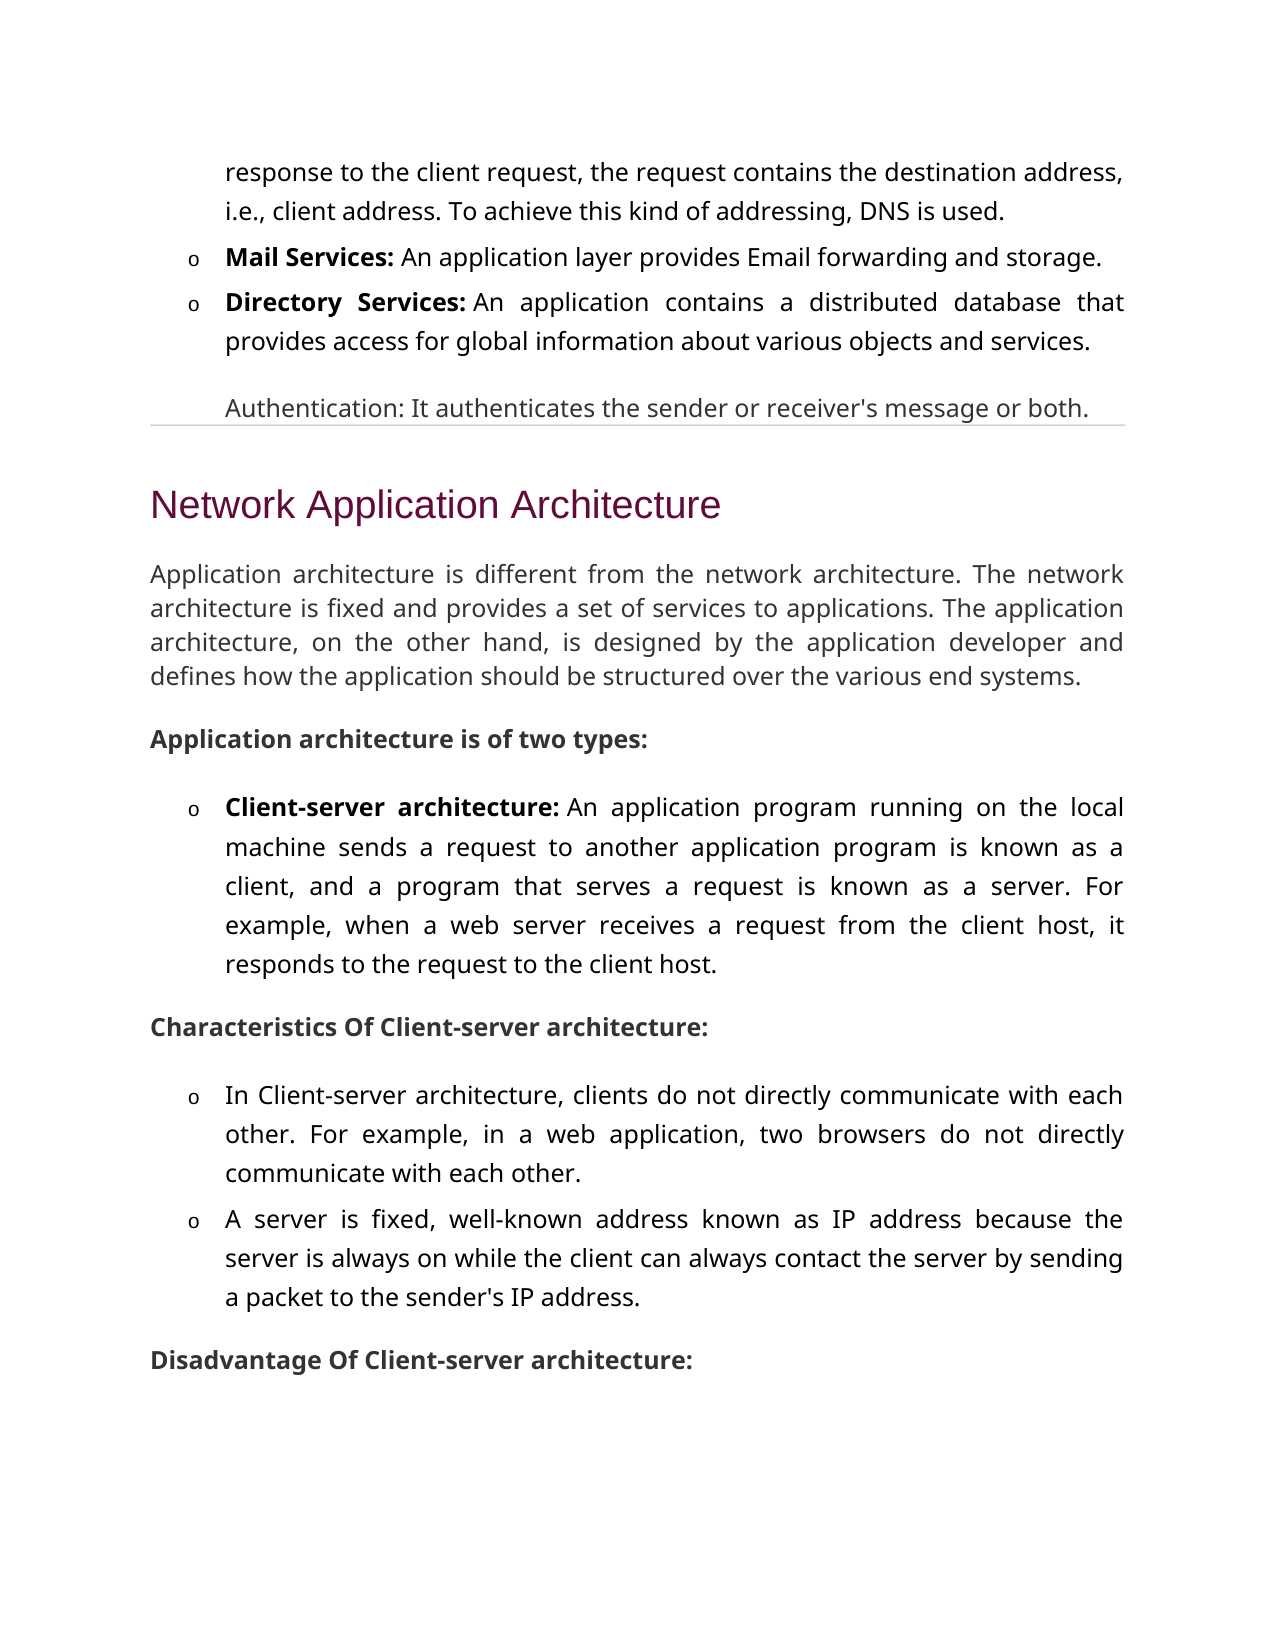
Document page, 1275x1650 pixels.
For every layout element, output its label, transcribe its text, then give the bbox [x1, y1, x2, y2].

text Application architecture is of two types: [150, 722, 1125, 756]
text Authentication: It authenticates the sender or receiver's message or both. [225, 387, 1125, 424]
list A server is fixed, well-known address known as IP address because the server is always on while the client can always contact the server by sending a packet to the sender's IP address. [187, 1196, 1125, 1313]
list In Client-server architecture, clients do not directly communicate with each other. For example, in a web application, two browsers do not directly communicate with each other. [187, 1073, 1125, 1190]
list Client-server architecture: An application program running on the local machine sends a request to another application program is known as a client, and a program that serves a request is known as a server. For example, when a web server receives a request from the client host, it responds to the request to the client host. [187, 785, 1125, 980]
text Application architecture is different from the network architecture. The network architecture is fixed and provides a set of services to applications. The application architecture, on the other hand, is designed by the application developer and defines how the application should be structured over the various end systems. [150, 556, 1125, 693]
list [187, 150, 1125, 228]
text Disadvantage Of Client-server architecture: [150, 1343, 1125, 1377]
text Network Application Architecture [150, 482, 1125, 527]
list Directory Services: An application contains a distributed database that provides access for global information about various objects and services. [187, 280, 1125, 358]
list Mail Services: An application layer provides Email forwarding and storage. [187, 234, 1125, 273]
text Characteristics Of Client-server architecture: [150, 1009, 1125, 1044]
